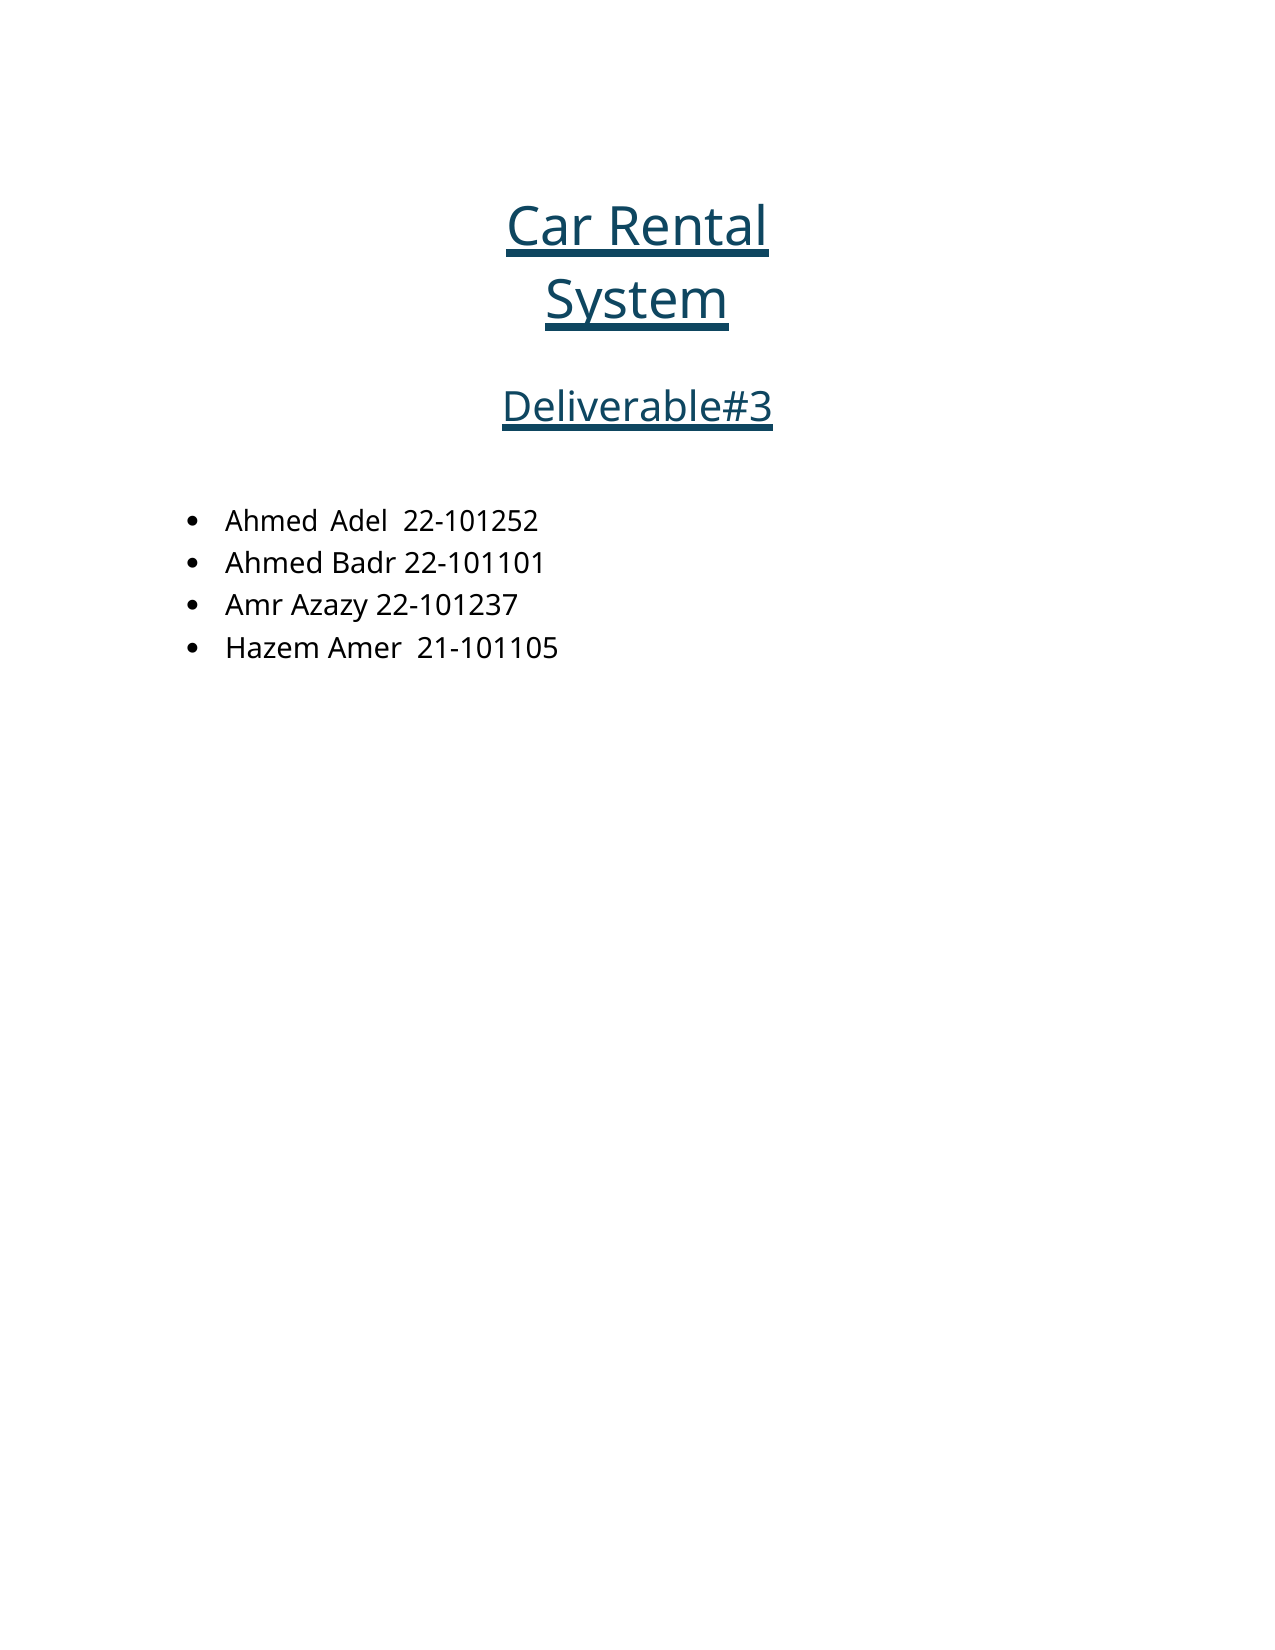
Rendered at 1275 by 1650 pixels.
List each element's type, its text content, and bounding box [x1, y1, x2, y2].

list Hazem Amer 21-101105 [187, 627, 1264, 667]
list Ahmed Badr 22-101101 [187, 542, 1264, 582]
subtitle Deliverable#3 [409, 377, 866, 433]
list Amr Azazy 22-101237 [187, 584, 1264, 624]
list Ahmed Adel 22-101252 [187, 500, 1264, 540]
title Car Rental System [409, 187, 866, 335]
